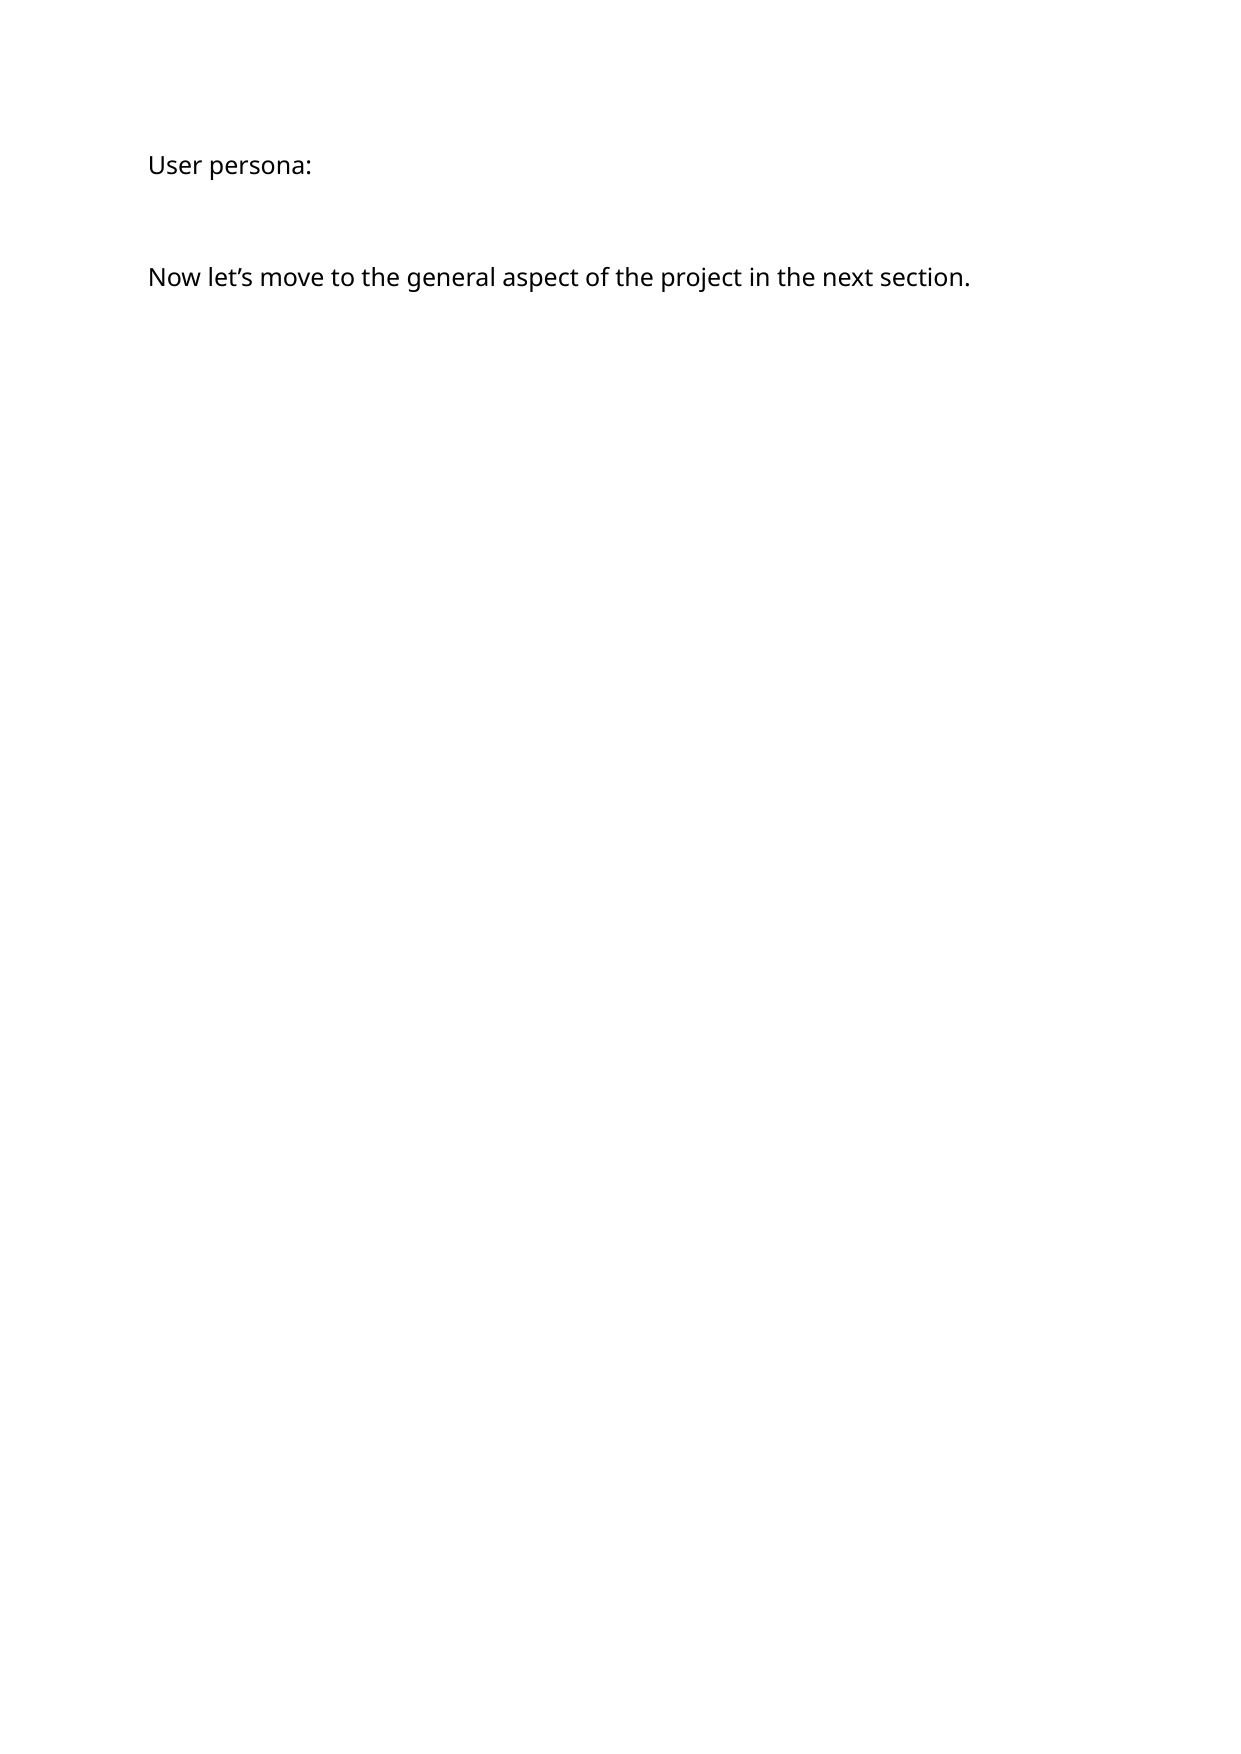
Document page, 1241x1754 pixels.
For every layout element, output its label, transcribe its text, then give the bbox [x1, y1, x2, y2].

text Now let’s move to the general aspect of the project in the next section. [148, 259, 1093, 293]
text User persona: [148, 148, 1093, 182]
